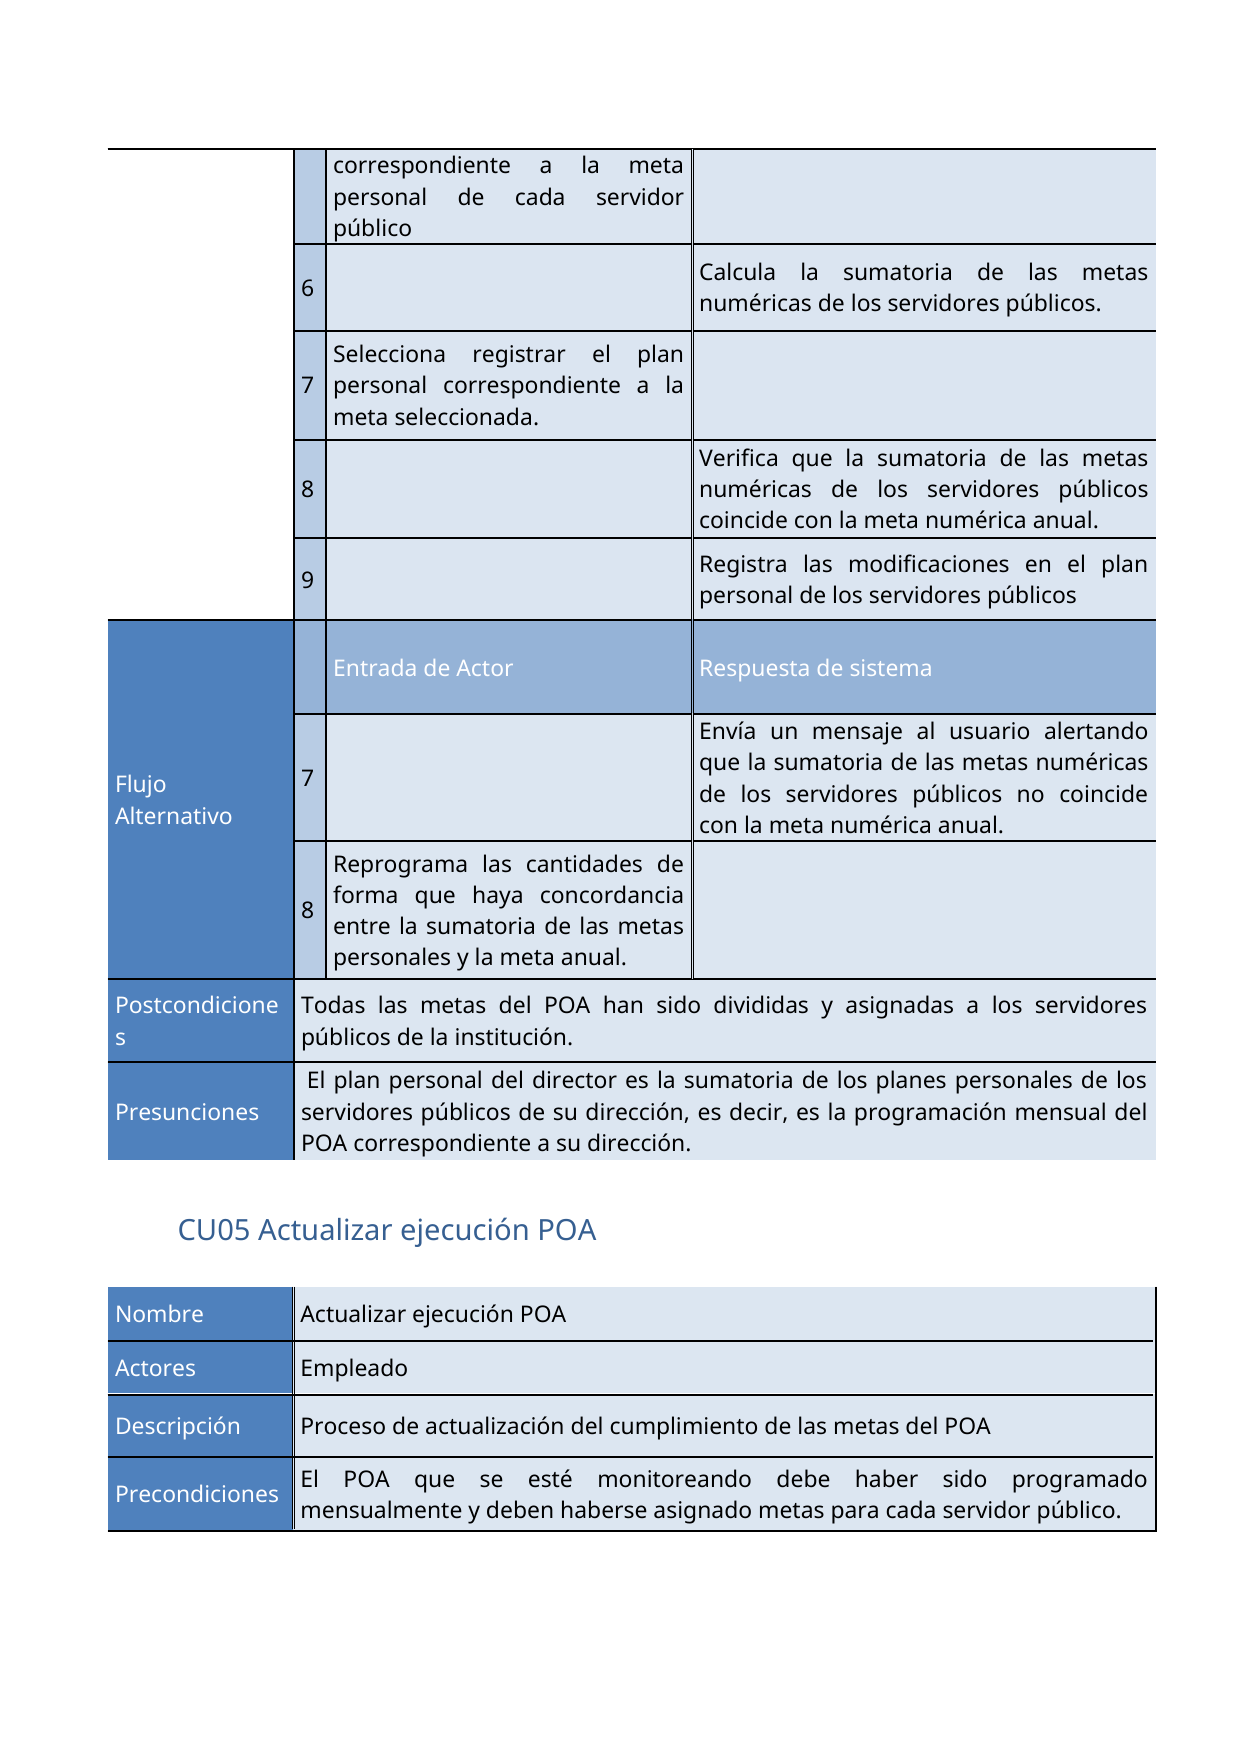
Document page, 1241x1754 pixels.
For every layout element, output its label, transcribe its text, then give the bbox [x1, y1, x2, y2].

table_cell Envía un mensaje al usuario alertando que la sumatoria de las metas numéricas de los servidores públicos no coincide con la meta numérica anual. [694, 715, 1156, 840]
table_cell [327, 539, 691, 619]
table_cell Entrada de Actor [327, 621, 691, 713]
subtitle CU05 Actualizar ejecución POA [177, 1210, 1063, 1249]
table_cell [327, 245, 691, 330]
table_cell [327, 441, 691, 537]
table_cell [327, 715, 691, 840]
table_cell Presunciones [108, 1063, 293, 1160]
table_cell Selecciona registrar el plan personal correspondiente a la meta seleccionada. [327, 332, 691, 439]
table_cell Descripción [108, 1396, 292, 1456]
table_cell Todas las metas del POA han sido divididas y asignadas a los servidores públicos de la institución. [295, 980, 1156, 1061]
table_cell Respuesta de sistema [694, 621, 1156, 713]
table_cell El plan personal del director es la sumatoria de los planes personales de los servidores públicos de su dirección, es decir, es la programación mensual del POA correspondiente a su dirección. [295, 1063, 1156, 1160]
table_cell 8 [295, 441, 325, 537]
table_cell 7 [295, 332, 325, 439]
table_cell 6 [295, 245, 325, 330]
table_cell 7 [295, 715, 325, 840]
table_cell Postcondiciones [108, 980, 293, 1061]
table_cell El POA que se esté monitoreando debe haber sido programado mensualmente y deben haberse asignado metas para cada servidor público. [293, 1456, 1155, 1530]
table_cell 8 [295, 842, 325, 978]
table_cell Reprograma las cantidades de forma que haya concordancia entre la sumatoria de las metas personales y la meta anual. [327, 842, 691, 978]
table_cell [694, 332, 1156, 439]
table_cell Verifica que la sumatoria de las metas numéricas de los servidores públicos coincide con la meta numérica anual. [694, 441, 1156, 537]
table_cell Registra las modificaciones en el plan personal de los servidores públicos [694, 539, 1156, 619]
table_cell 5 [295, 150, 325, 243]
table_header Actualizar ejecución POA [295, 1287, 1155, 1340]
table_cell [694, 150, 1156, 243]
table_cell Precondiciones [108, 1458, 293, 1530]
table_cell 9 [295, 539, 325, 619]
table_cell Proceso de actualización del cumplimiento de las metas del POA [295, 1394, 1155, 1456]
table_cell Flujo Alternativo [108, 621, 293, 978]
table_cell [694, 842, 1156, 978]
table_cell Actores [108, 1342, 292, 1393]
table_header Nombre [108, 1287, 292, 1340]
table_cell Empleado [295, 1340, 1155, 1393]
table_cell [295, 621, 325, 713]
table_cell Calcula la sumatoria de las metas numéricas de los servidores públicos. [694, 245, 1156, 330]
table_cell Introduce datos: - Cantidad numérica correspondiente a la meta personal de cada servidor público [327, 150, 691, 243]
